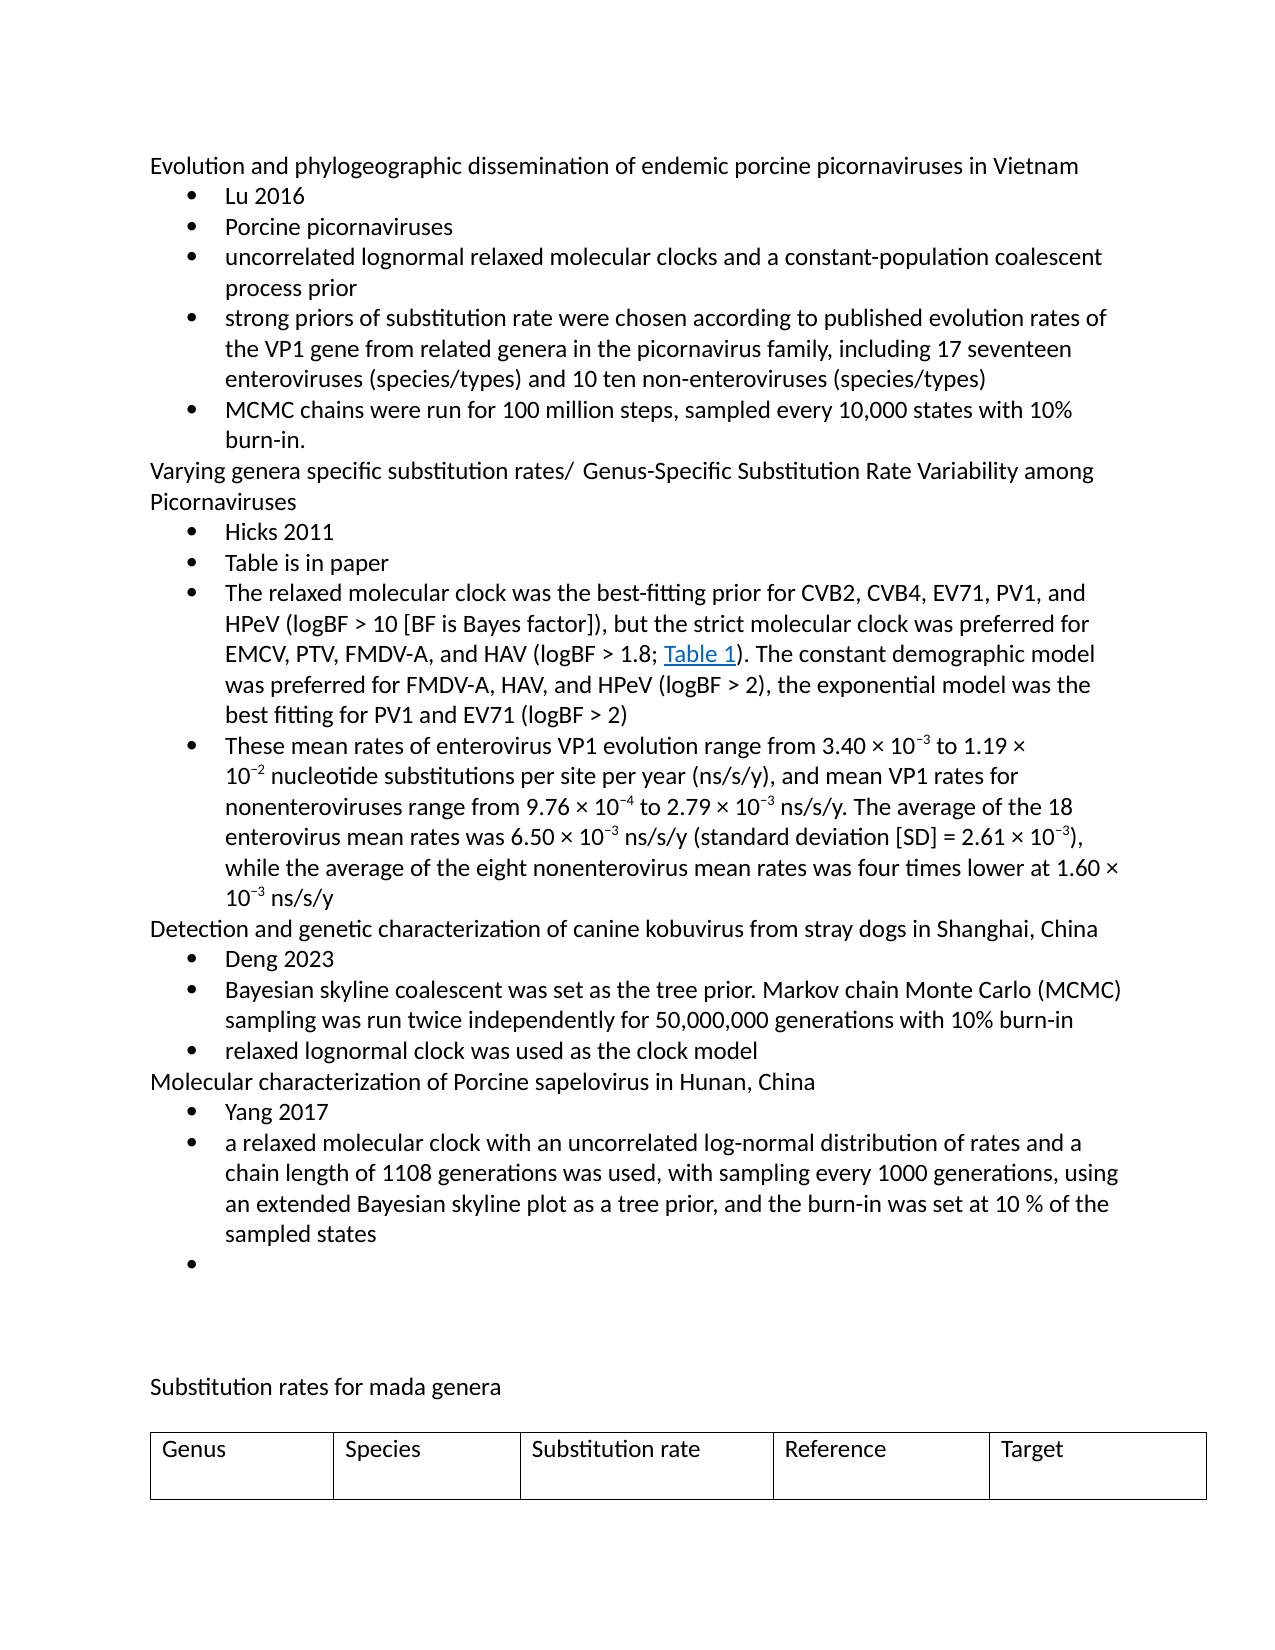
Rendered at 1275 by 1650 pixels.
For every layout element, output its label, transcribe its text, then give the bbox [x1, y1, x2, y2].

list uncorrelated lognormal relaxed molecular clocks and a constant-population coalescent process prior [187, 242, 1125, 303]
list Deng 2023 [187, 943, 1125, 974]
list MCMC chains were run for 100 million steps, sampled every 10,000 states with 10% burn-in. [187, 394, 1125, 455]
table_header Target [990, 1433, 1206, 1498]
list Hicks 2011 [187, 516, 1125, 547]
text Detection and genetic characterization of canine kobuvirus from stray dogs in Shanghai, China [150, 913, 1125, 943]
list The relaxed molecular clock was the best-fitting prior for CVB2, CVB4, EV71, PV1, and HPeV (logBF > 10 [BF is Bayes factor]), but the strict molecular clock was preferred for EMCV, PTV, FMDV-A, and HAV (logBF > 1.8; Table 1). The constant demographic model was preferred for FMDV-A, HAV, and HPeV (logBF > 2), the exponential model was the best fitting for PV1 and EV71 (logBF > 2) [187, 577, 1125, 730]
list These mean rates of enterovirus VP1 evolution range from 3.40 × 10−3 to 1.19 × 10−2 nucleotide substitutions per site per year (ns/s/y), and mean VP1 rates for nonenteroviruses range from 9.76 × 10−4 to 2.79 × 10−3 ns/s/y. The average of the 18 enterovirus mean rates was 6.50 × 10−3 ns/s/y (standard deviation [SD] = 2.61 × 10−3), while the average of the eight nonenterovirus mean rates was four times lower at 1.60 × 10−3 ns/s/y [187, 730, 1125, 913]
list Bayesian skyline coalescent was set as the tree prior. Markov chain Monte Carlo (MCMC) sampling was run twice independently for 50,000,000 generations with 10% burn-in [187, 974, 1125, 1035]
table_header Reference [774, 1433, 989, 1498]
text Evolution and phylogeographic dissemination of endemic porcine picornaviruses in Vietnam [150, 150, 1125, 181]
table_header Species [334, 1433, 520, 1498]
text Varying genera specific substitution rates/ Genus-Specific Substitution Rate Variability among Picornaviruses [150, 455, 1125, 516]
list a relaxed molecular clock with an uncorrelated log-normal distribution of rates and a chain length of 1108 generations was used, with sampling every 1000 generations, using an extended Bayesian skyline plot as a tree prior, and the burn-in was set at 10 % of the sampled states [187, 1127, 1125, 1249]
table_header Substitution rate [521, 1433, 773, 1498]
list Yang 2017 [187, 1096, 1125, 1127]
list Table is in paper [187, 547, 1125, 577]
list Lu 2016 [187, 181, 1125, 211]
text Substitution rates for mada genera [150, 1371, 1125, 1401]
table_header Genus [151, 1433, 333, 1498]
list strong priors of substitution rate were chosen according to published evolution rates of the VP1 gene from related genera in the picornavirus family, including 17 seventeen enteroviruses (species/types) and 10 ten non-enteroviruses (species/types) [187, 303, 1125, 394]
list relaxed lognormal clock was used as the clock model [187, 1035, 1125, 1066]
text Molecular characterization of Porcine sapelovirus in Hunan, China [150, 1066, 1125, 1096]
list Porcine picornaviruses [187, 211, 1125, 242]
